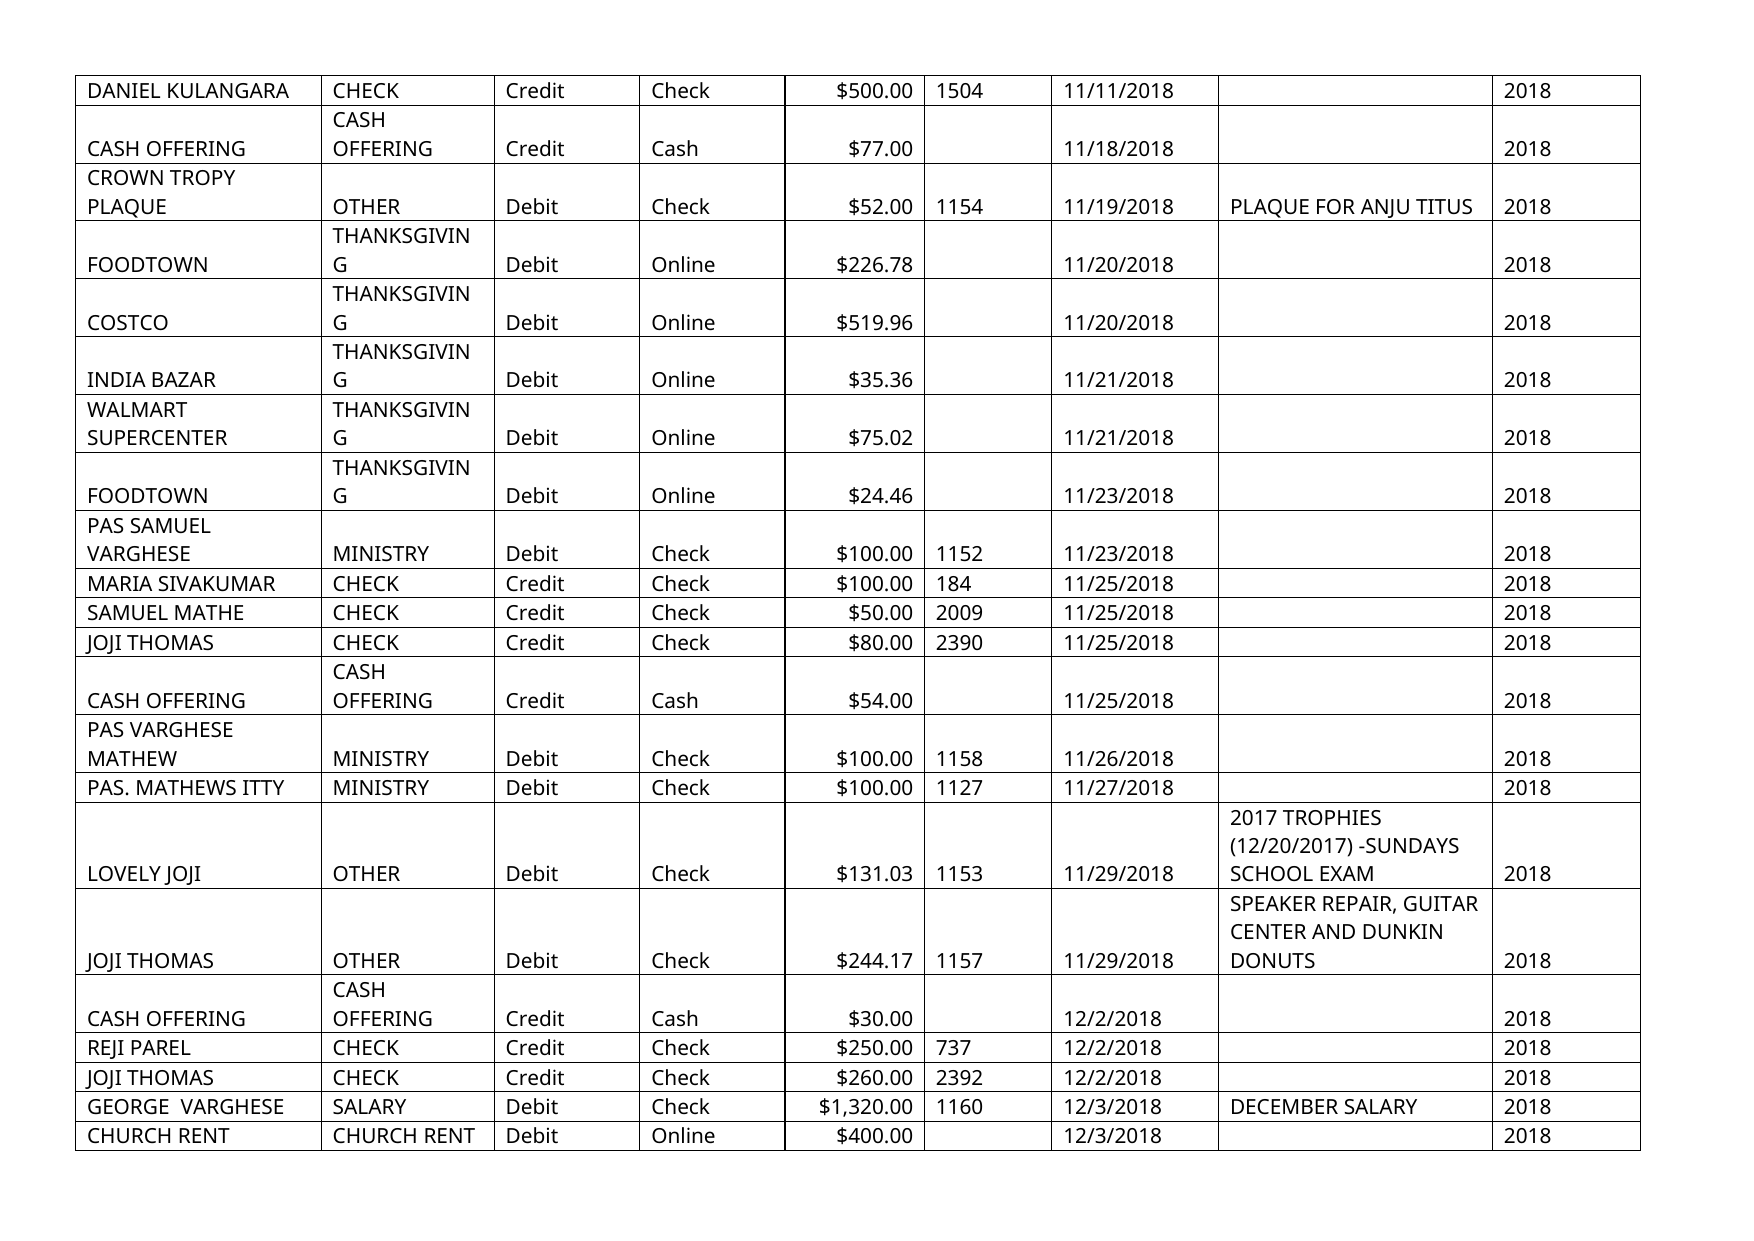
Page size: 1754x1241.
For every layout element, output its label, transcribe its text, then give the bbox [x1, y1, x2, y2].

table_cell 2018 [1493, 395, 1640, 452]
table_cell 11/23/2018 [1052, 453, 1218, 510]
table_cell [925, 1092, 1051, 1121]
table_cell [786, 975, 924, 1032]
table_cell $75.02 [786, 395, 924, 452]
table_cell 2018 [1493, 657, 1640, 714]
table_cell $50.00 [786, 598, 924, 627]
table_cell Debit [495, 337, 639, 394]
table_cell 11/23/2018 [1052, 511, 1218, 568]
table_cell 2018 [1493, 453, 1640, 510]
table_cell 1127 [925, 773, 1051, 802]
table_cell THANKSGIVING [322, 395, 494, 452]
table_cell Check [640, 598, 784, 627]
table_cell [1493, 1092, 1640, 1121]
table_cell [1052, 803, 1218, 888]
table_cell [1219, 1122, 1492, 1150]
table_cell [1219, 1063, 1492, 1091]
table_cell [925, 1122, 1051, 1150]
table_cell 2018 [1493, 628, 1640, 656]
table_cell $100.00 [786, 715, 924, 772]
table_cell 11/19/2018 [1052, 164, 1218, 220]
table_cell PAS VARGHESE MATHEW [76, 715, 321, 772]
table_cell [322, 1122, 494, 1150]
table_cell Debit [495, 279, 639, 336]
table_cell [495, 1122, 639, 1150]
table_cell 2018 [1493, 511, 1640, 568]
table_cell 2018 [1493, 279, 1640, 336]
table_cell [1219, 773, 1492, 802]
table_cell WALMART SUPERCENTER [76, 395, 321, 452]
table_cell [925, 106, 1051, 162]
table_cell [925, 453, 1051, 510]
table_cell 2018 [1493, 337, 1640, 394]
table_cell 1152 [925, 511, 1051, 568]
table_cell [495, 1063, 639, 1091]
table_cell [1219, 395, 1492, 452]
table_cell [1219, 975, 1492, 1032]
table_cell 1504 [925, 76, 1051, 104]
table_cell THANKSGIVING [322, 337, 494, 394]
table_cell 11/11/2018 [1052, 76, 1218, 104]
table_cell [925, 657, 1051, 714]
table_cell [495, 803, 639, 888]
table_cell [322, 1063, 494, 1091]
table_cell CHECK [322, 76, 494, 104]
table_cell 1158 [925, 715, 1051, 772]
table_cell Debit [495, 715, 639, 772]
table_cell 11/21/2018 [1052, 395, 1218, 452]
table_cell MINISTRY [322, 773, 494, 802]
table_cell 2018 [1493, 221, 1640, 278]
table_cell JOJI THOMAS [76, 628, 321, 656]
table_cell 11/25/2018 [1052, 569, 1218, 597]
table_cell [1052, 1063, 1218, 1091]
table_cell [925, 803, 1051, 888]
table_cell Online [640, 453, 784, 510]
table_cell 11/18/2018 [1052, 106, 1218, 162]
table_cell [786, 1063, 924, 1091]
table_cell MINISTRY [322, 715, 494, 772]
table_cell [925, 279, 1051, 336]
table_cell 2018 [1493, 164, 1640, 220]
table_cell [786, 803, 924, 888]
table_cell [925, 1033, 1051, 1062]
table_cell Check [640, 628, 784, 656]
table_cell PAS. MATHEWS ITTY [76, 773, 321, 802]
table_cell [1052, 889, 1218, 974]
table_cell Check [640, 569, 784, 597]
table_cell 184 [925, 569, 1051, 597]
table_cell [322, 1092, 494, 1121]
table_cell CASH OFFERING [322, 657, 494, 714]
table_cell 2018 [1493, 715, 1640, 772]
table_cell Debit [495, 773, 639, 802]
table_cell 1154 [925, 164, 1051, 220]
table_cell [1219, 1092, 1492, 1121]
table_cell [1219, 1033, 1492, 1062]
table_cell 11/20/2018 [1052, 279, 1218, 336]
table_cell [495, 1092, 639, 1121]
table_cell 2018 [1493, 106, 1640, 162]
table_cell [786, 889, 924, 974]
table_cell Credit [495, 598, 639, 627]
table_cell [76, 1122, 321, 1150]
table_cell MARIA SIVAKUMAR [76, 569, 321, 597]
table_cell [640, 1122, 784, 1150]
table_cell $52.00 [786, 164, 924, 220]
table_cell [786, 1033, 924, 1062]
table_cell FOODTOWN [76, 221, 321, 278]
table_cell [1219, 279, 1492, 336]
table_cell THANKSGIVING [322, 221, 494, 278]
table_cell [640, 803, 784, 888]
table_cell Check [640, 715, 784, 772]
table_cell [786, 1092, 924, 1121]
table_cell $100.00 [786, 511, 924, 568]
table_cell OTHER [322, 164, 494, 220]
table_cell 2018 [1493, 598, 1640, 627]
table_cell CASH OFFERING [322, 106, 494, 162]
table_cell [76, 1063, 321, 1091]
table_cell 11/25/2018 [1052, 598, 1218, 627]
table_cell 2018 [1493, 773, 1640, 802]
table_cell 11/25/2018 [1052, 657, 1218, 714]
table_cell 11/27/2018 [1052, 773, 1218, 802]
table_cell PLAQUE FOR ANJU TITUS [1219, 164, 1492, 220]
table_cell CROWN TROPY PLAQUE [76, 164, 321, 220]
table_cell Credit [495, 106, 639, 162]
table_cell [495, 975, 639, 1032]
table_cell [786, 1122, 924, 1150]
table_cell [1219, 221, 1492, 278]
table_cell Debit [495, 164, 639, 220]
table_cell Check [640, 164, 784, 220]
table_cell SAMUEL MATHE [76, 598, 321, 627]
table_cell Online [640, 221, 784, 278]
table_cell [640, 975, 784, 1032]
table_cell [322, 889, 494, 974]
table_cell THANKSGIVING [322, 279, 494, 336]
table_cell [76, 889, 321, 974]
table_cell [1219, 511, 1492, 568]
table_cell CASH OFFERING [76, 657, 321, 714]
table_cell 2009 [925, 598, 1051, 627]
table_cell $226.78 [786, 221, 924, 278]
table_cell Debit [495, 221, 639, 278]
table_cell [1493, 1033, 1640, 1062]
table_cell Check [640, 511, 784, 568]
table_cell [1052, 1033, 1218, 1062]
table_cell [1219, 106, 1492, 162]
table_cell $100.00 [786, 569, 924, 597]
table_cell PAS SAMUEL VARGHESE [76, 511, 321, 568]
table_cell [1219, 453, 1492, 510]
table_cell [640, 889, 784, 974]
table_cell Online [640, 395, 784, 452]
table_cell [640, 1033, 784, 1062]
table_cell COSTCO [76, 279, 321, 336]
table_cell CHECK [322, 569, 494, 597]
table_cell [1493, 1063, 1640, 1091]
table_cell Check [640, 773, 784, 802]
table_cell Cash [640, 106, 784, 162]
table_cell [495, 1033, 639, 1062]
table_cell [1219, 569, 1492, 597]
table_cell Cash [640, 657, 784, 714]
table_cell THANKSGIVING [322, 453, 494, 510]
table_cell OTHER [322, 803, 494, 888]
table_cell [925, 395, 1051, 452]
table_cell Credit [495, 569, 639, 597]
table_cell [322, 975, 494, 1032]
table_cell [1219, 657, 1492, 714]
table_cell 11/26/2018 [1052, 715, 1218, 772]
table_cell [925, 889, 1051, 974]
table_cell [925, 221, 1051, 278]
table_cell [925, 337, 1051, 394]
table_cell 2018 [1493, 569, 1640, 597]
table_cell $77.00 [786, 106, 924, 162]
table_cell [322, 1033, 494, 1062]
table_cell CHECK [322, 628, 494, 656]
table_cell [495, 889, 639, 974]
table_cell FOODTOWN [76, 453, 321, 510]
table_cell [1219, 598, 1492, 627]
table_cell $54.00 [786, 657, 924, 714]
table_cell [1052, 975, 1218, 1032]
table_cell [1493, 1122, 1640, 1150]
table_cell Online [640, 279, 784, 336]
table_cell Credit [495, 657, 639, 714]
table_cell $519.96 [786, 279, 924, 336]
table_cell [1219, 76, 1492, 104]
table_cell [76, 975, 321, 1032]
table_cell Credit [495, 76, 639, 104]
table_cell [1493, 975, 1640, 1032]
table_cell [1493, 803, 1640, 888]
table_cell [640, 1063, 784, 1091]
table_cell LOVELY JOJI [76, 803, 321, 888]
table_cell CASH OFFERING [76, 106, 321, 162]
table_cell $35.36 [786, 337, 924, 394]
table_cell Online [640, 337, 784, 394]
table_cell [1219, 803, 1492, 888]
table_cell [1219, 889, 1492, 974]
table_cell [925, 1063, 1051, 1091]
table_cell Check [640, 76, 784, 104]
table_cell [1219, 337, 1492, 394]
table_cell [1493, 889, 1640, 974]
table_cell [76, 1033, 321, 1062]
table_cell Debit [495, 511, 639, 568]
table_cell CHECK [322, 598, 494, 627]
table_cell $24.46 [786, 453, 924, 510]
table_cell $500.00 [786, 76, 924, 104]
table_cell Debit [495, 453, 639, 510]
table_cell [1219, 628, 1492, 656]
table_cell DANIEL KULANGARA [76, 76, 321, 104]
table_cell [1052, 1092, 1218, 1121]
table_cell MINISTRY [322, 511, 494, 568]
table_cell Debit [495, 395, 639, 452]
table_cell 11/25/2018 [1052, 628, 1218, 656]
table_cell 2390 [925, 628, 1051, 656]
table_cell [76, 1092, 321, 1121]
table_cell 11/21/2018 [1052, 337, 1218, 394]
table_cell 2018 [1493, 76, 1640, 104]
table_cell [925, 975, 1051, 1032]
table_cell 11/20/2018 [1052, 221, 1218, 278]
table_cell $80.00 [786, 628, 924, 656]
table_cell Credit [495, 628, 639, 656]
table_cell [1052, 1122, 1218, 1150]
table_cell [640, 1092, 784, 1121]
table_cell INDIA BAZAR [76, 337, 321, 394]
table_cell [1219, 715, 1492, 772]
table_cell $100.00 [786, 773, 924, 802]
